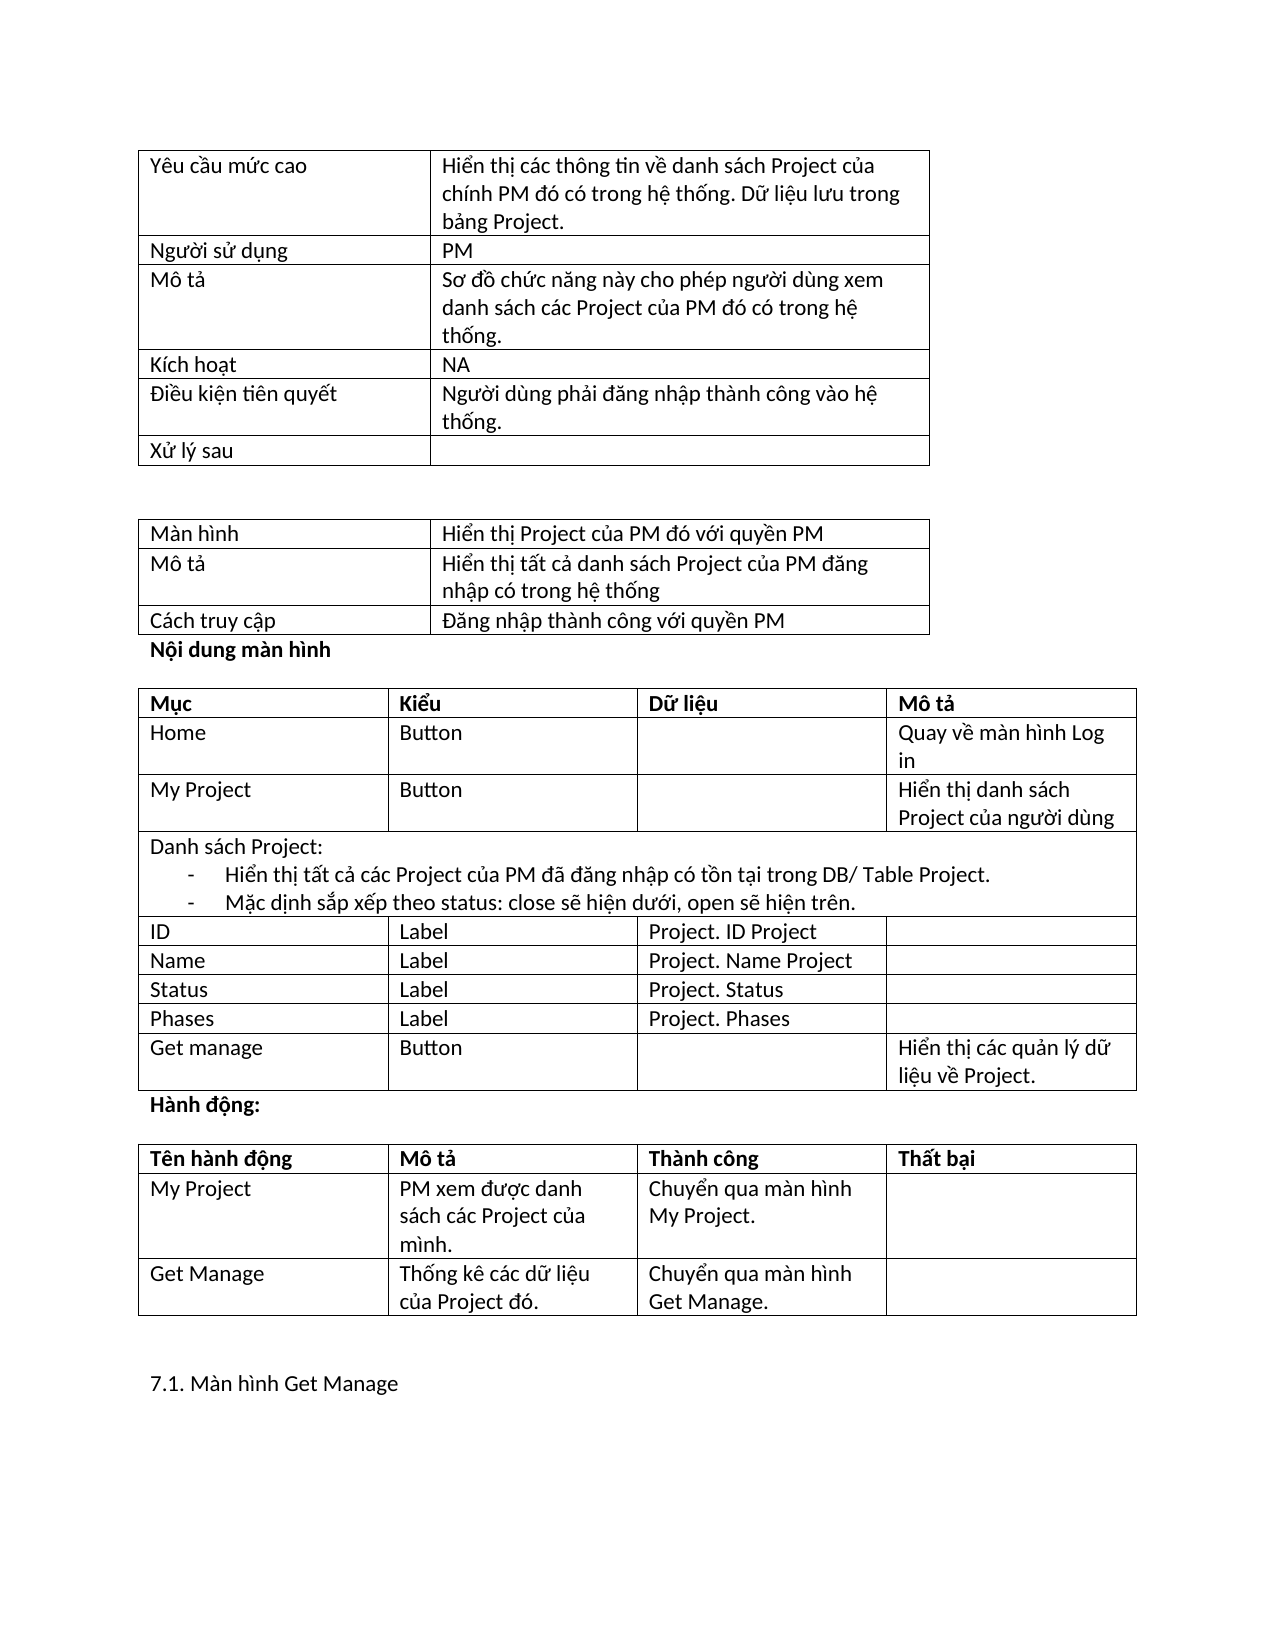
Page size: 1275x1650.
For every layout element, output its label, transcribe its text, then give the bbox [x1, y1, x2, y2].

table_cell Mô tả [139, 549, 430, 605]
table_cell Project. ID Project [638, 917, 886, 945]
table_cell Người dùng phải đăng nhập thành công vào hệ thống. [431, 379, 929, 435]
table_cell Button [389, 718, 637, 774]
table_cell Sơ đồ chức năng này cho phép người dùng xem danh sách các Project của PM đó có trong hệ thống. [431, 265, 929, 349]
table_cell Label [389, 1004, 637, 1032]
table_cell Danh sách Project: Hiển thị tất cả các Project của PM đã đăng nhập có tồn tại trong DB/ Table Project. Mặc dịnh sắp xếp theo status: close sẽ hiện dưới, open sẽ hiện trên. [139, 832, 1136, 916]
table_cell PM [431, 236, 929, 264]
table_cell Người sử dụng [139, 236, 430, 264]
table_cell [638, 718, 886, 774]
table_cell [638, 775, 886, 831]
table_cell Hiển thị tất cả danh sách Project của PM đăng nhập có trong hệ thống [431, 549, 929, 605]
table_cell Label [389, 946, 637, 974]
table_cell Project. Status [638, 975, 886, 1003]
table_cell [887, 1259, 1136, 1315]
table_cell Project. Phases [638, 1004, 886, 1032]
table_cell Phases [139, 1004, 388, 1032]
table_cell Mô tả [139, 265, 430, 349]
table_cell Xử lý sau [139, 436, 430, 464]
table_header Thất bại [887, 1145, 1136, 1173]
table_cell My Project [139, 775, 388, 831]
table_cell NA [431, 350, 929, 378]
table_header Tên hành động [139, 1145, 388, 1173]
table_cell Chuyển qua màn hình Get Manage. [638, 1259, 886, 1315]
table_cell Điều kiện tiên quyết [139, 379, 430, 435]
table_cell ID [139, 917, 388, 945]
table_cell Get Manage [139, 1259, 388, 1315]
table_header Mô tả [389, 1145, 637, 1173]
table_cell Quay về màn hình Log in [887, 718, 1136, 774]
table_cell PM xem được danh sách các Project của mình. [389, 1174, 637, 1258]
table_cell Chuyển qua màn hình My Project. [638, 1174, 886, 1258]
table_header Thành công [638, 1145, 886, 1173]
table_cell [887, 975, 1136, 1003]
table_cell [638, 1034, 886, 1089]
table_cell [887, 1174, 1136, 1258]
text 7.1. Màn hình Get Manage [150, 1369, 1125, 1397]
table_cell [431, 436, 929, 464]
table_cell My Project [139, 1174, 388, 1258]
table_cell Button [389, 775, 637, 831]
table_cell Thống kê các dữ liệu của Project đó. [389, 1259, 637, 1315]
table_cell Project. Name Project [638, 946, 886, 974]
table_cell [887, 946, 1136, 974]
table_header Hiển thị Project của PM đó với quyền PM [431, 520, 929, 548]
table_header Màn hình [139, 520, 430, 548]
text Hành động: [150, 1091, 1125, 1118]
table_cell Label [389, 975, 637, 1003]
table_header Dữ liệu [638, 689, 886, 717]
table_cell Label [389, 917, 637, 945]
table_header Mục [139, 689, 388, 717]
table_cell [887, 1004, 1136, 1032]
table_cell Hiển thị các thông tin về danh sách Project của chính PM đó có trong hệ thống. Dữ liệu lưu trong bảng Project. [431, 151, 929, 235]
table_cell Get manage [139, 1034, 388, 1089]
table_header Kiểu [389, 689, 637, 717]
table_cell [887, 917, 1136, 945]
table_cell Kích hoạt [139, 350, 430, 378]
table_cell Status [139, 975, 388, 1003]
table_cell Đăng nhập thành công với quyền PM [431, 606, 929, 634]
table_cell Button [389, 1034, 637, 1089]
table_cell Hiển thị các quản lý dữ liệu về Project. [887, 1034, 1136, 1089]
table_header Mô tả [887, 689, 1136, 717]
table_cell Name [139, 946, 388, 974]
table_cell Yêu cầu mức cao [139, 151, 430, 235]
table_cell Hiển thị danh sách Project của người dùng [887, 775, 1136, 831]
text Nội dung màn hình [150, 635, 1125, 663]
table_cell Cách truy cập [139, 606, 430, 634]
table_cell Home [139, 718, 388, 774]
